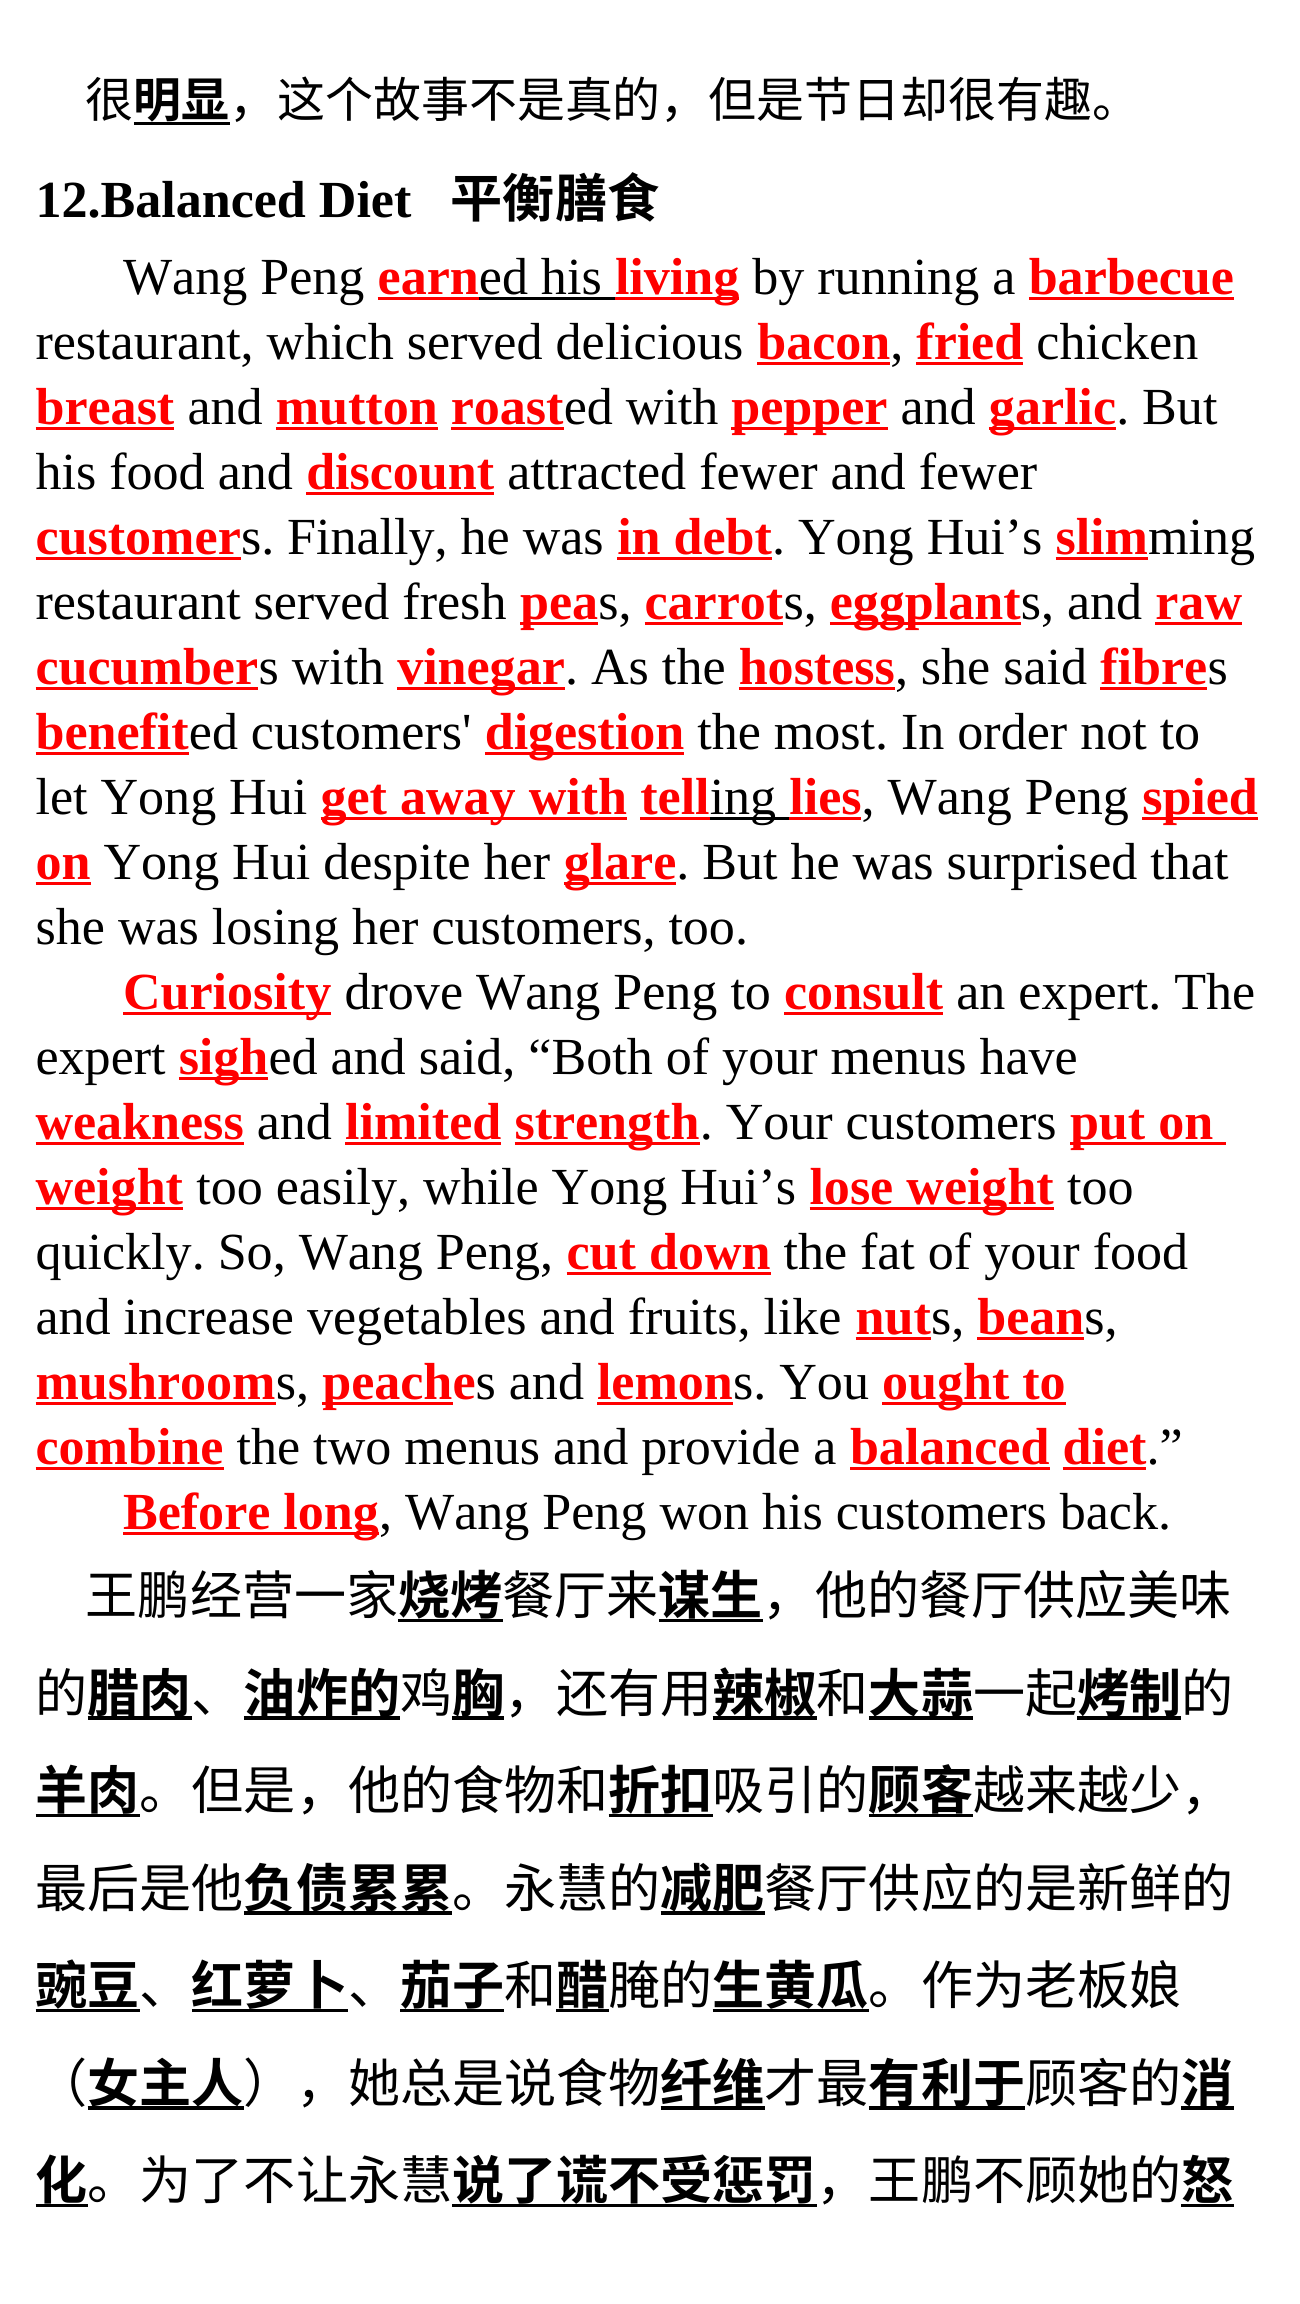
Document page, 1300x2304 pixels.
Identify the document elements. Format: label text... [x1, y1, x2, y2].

text Curiosity drove Wang Peng to consult an expert. The expert sighed and said, “Both of your menus have weakness and limited strength. Your customers put on weight too easily, while Yong Hui’s lose weight too quickly. So, Wang Peng, cut down the fat of your food and increase vegetables and fruits, like nuts, beans, mushrooms, peaches and lemons. You ought to combine the two menus and provide a balanced diet.” [35, 958, 1264, 1478]
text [35, 1543, 1264, 2226]
text Wang Peng earned his living by running a barbecue restaurant, which served delicious bacon, fried chicken breast and mutton roasted with pepper and garlic. But his food and discount attracted fewer and fewer customers. Finally, he was in debt. Yong Hui’s slimming restaurant served fresh peas, carrots, eggplants, and raw cucumbers with vinegar. As the hostess, she said fibres benefited customers' digestion the most. In order not to let Yong Hui get away with telling lies, Wang Peng spied on Yong Hui despite her glare. But he was surprised that she was losing her customers, too. [35, 243, 1264, 958]
text 很明显，这个故事不是真的，但是节日却很有趣。 [35, 48, 1264, 146]
text Before long, Wang Peng won his customers back. [35, 1478, 1264, 1543]
text 12.Balanced Diet 平衡膳食 [35, 146, 1264, 243]
